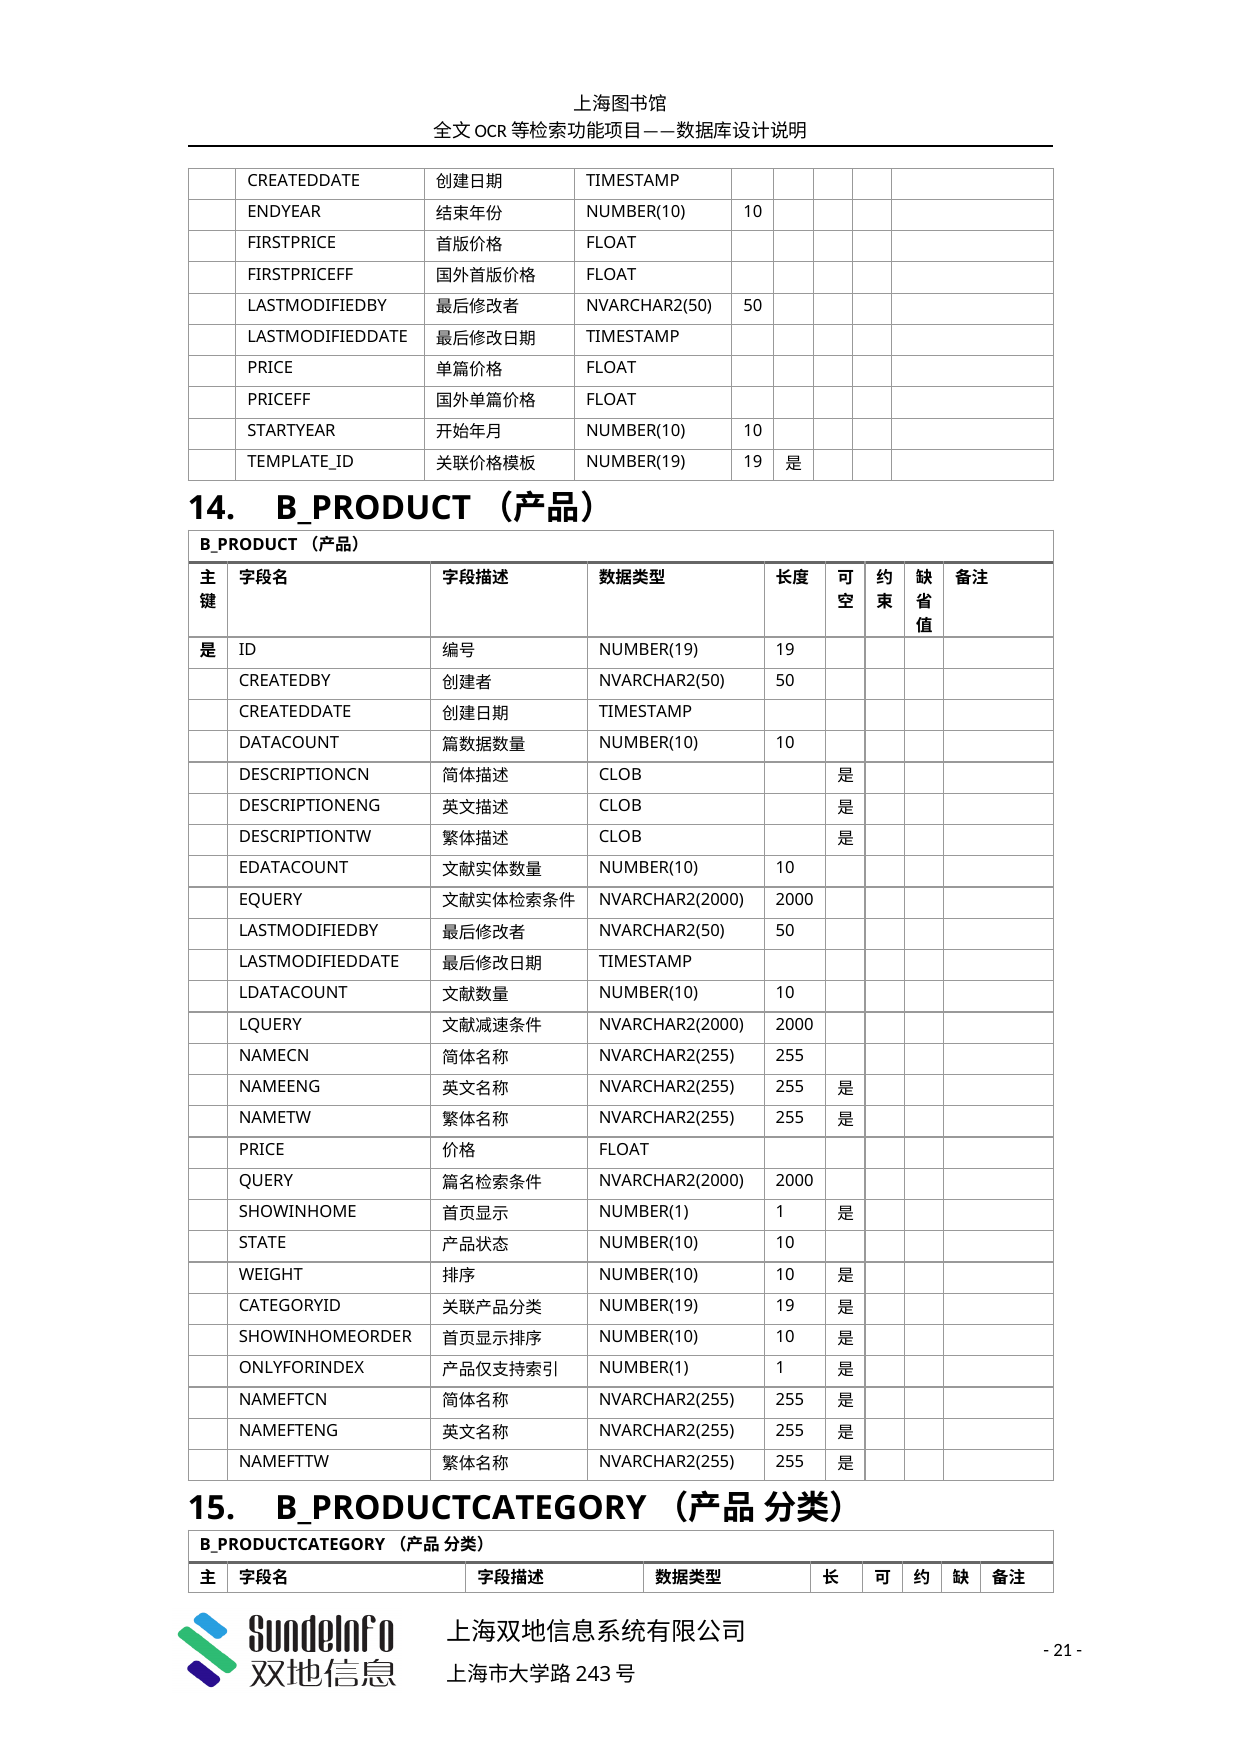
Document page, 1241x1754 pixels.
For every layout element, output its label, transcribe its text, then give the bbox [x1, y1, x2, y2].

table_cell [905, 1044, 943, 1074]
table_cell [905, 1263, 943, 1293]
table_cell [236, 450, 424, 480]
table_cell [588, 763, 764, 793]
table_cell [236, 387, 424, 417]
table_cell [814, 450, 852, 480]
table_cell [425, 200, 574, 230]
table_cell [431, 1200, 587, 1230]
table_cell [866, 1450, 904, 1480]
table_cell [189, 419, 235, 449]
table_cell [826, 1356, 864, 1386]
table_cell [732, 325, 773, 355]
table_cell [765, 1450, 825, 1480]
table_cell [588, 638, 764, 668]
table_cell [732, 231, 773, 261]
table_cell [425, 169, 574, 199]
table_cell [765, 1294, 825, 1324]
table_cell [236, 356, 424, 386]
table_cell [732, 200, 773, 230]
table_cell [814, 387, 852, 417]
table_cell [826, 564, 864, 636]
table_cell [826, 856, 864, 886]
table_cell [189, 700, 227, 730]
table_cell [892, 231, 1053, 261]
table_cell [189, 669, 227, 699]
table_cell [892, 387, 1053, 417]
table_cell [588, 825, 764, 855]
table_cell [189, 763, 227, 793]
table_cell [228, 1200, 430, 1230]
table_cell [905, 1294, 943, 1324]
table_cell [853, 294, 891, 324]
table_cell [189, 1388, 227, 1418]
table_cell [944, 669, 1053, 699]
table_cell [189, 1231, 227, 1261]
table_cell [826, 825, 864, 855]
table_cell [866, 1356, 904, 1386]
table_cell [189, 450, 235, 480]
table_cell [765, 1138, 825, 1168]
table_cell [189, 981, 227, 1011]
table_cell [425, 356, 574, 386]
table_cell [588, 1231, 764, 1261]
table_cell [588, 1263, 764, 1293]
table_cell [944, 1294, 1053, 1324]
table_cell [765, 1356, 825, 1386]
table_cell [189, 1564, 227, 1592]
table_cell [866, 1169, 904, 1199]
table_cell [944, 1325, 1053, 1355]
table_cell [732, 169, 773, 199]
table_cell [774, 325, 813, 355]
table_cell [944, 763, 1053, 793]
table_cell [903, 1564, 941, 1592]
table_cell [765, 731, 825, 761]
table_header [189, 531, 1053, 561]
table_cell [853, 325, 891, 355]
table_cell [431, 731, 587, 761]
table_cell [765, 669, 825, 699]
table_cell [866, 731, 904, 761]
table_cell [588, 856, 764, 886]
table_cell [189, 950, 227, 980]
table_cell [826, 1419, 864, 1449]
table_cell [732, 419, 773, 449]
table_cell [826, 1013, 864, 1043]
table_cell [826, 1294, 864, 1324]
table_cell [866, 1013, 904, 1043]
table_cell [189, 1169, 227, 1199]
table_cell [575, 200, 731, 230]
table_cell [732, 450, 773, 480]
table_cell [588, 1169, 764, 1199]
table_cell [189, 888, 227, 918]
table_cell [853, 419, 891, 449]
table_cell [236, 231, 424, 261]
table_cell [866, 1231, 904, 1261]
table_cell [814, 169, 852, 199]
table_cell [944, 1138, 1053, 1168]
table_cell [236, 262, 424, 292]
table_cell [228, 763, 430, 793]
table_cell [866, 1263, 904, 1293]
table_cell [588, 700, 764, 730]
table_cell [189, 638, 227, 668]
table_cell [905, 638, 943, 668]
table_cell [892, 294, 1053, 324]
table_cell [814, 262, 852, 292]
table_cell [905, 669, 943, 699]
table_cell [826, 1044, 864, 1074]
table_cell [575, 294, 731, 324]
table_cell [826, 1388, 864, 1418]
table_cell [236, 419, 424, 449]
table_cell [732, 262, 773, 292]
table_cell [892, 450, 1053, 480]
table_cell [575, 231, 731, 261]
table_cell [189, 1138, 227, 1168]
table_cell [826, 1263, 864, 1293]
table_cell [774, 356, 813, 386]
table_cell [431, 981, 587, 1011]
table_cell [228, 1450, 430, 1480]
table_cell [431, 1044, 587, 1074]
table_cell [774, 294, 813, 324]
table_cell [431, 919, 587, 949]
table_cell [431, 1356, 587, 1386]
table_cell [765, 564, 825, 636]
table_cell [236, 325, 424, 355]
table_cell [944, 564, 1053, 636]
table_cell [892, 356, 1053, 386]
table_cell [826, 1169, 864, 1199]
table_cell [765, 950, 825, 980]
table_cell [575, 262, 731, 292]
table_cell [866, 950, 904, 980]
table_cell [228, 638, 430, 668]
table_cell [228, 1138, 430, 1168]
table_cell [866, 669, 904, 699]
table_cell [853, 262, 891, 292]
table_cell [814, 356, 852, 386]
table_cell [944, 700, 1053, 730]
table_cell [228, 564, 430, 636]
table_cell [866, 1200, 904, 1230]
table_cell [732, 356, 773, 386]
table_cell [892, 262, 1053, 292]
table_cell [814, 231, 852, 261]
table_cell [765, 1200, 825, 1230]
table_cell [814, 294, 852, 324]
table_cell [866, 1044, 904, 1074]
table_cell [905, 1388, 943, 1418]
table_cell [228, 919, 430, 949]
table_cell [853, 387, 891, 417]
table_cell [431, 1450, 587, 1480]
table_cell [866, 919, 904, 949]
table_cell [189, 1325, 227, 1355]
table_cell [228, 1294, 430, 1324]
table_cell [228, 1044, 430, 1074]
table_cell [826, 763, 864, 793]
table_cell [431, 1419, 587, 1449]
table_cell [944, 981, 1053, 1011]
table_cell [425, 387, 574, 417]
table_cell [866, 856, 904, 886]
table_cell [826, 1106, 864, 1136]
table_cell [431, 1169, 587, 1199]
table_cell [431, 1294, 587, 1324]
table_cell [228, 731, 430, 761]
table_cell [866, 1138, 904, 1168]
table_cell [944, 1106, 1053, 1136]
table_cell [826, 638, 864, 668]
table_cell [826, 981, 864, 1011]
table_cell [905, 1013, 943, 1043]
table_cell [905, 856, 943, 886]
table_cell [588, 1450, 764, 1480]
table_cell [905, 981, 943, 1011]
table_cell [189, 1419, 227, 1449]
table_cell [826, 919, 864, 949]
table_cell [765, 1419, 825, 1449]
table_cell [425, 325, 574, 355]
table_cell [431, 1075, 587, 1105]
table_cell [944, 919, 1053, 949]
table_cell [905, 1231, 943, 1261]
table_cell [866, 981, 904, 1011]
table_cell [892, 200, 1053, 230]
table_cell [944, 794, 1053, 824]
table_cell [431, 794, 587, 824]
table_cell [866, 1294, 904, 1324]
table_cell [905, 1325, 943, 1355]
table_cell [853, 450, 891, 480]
subtitle B_PRODUCT （产品） [187, 481, 1053, 529]
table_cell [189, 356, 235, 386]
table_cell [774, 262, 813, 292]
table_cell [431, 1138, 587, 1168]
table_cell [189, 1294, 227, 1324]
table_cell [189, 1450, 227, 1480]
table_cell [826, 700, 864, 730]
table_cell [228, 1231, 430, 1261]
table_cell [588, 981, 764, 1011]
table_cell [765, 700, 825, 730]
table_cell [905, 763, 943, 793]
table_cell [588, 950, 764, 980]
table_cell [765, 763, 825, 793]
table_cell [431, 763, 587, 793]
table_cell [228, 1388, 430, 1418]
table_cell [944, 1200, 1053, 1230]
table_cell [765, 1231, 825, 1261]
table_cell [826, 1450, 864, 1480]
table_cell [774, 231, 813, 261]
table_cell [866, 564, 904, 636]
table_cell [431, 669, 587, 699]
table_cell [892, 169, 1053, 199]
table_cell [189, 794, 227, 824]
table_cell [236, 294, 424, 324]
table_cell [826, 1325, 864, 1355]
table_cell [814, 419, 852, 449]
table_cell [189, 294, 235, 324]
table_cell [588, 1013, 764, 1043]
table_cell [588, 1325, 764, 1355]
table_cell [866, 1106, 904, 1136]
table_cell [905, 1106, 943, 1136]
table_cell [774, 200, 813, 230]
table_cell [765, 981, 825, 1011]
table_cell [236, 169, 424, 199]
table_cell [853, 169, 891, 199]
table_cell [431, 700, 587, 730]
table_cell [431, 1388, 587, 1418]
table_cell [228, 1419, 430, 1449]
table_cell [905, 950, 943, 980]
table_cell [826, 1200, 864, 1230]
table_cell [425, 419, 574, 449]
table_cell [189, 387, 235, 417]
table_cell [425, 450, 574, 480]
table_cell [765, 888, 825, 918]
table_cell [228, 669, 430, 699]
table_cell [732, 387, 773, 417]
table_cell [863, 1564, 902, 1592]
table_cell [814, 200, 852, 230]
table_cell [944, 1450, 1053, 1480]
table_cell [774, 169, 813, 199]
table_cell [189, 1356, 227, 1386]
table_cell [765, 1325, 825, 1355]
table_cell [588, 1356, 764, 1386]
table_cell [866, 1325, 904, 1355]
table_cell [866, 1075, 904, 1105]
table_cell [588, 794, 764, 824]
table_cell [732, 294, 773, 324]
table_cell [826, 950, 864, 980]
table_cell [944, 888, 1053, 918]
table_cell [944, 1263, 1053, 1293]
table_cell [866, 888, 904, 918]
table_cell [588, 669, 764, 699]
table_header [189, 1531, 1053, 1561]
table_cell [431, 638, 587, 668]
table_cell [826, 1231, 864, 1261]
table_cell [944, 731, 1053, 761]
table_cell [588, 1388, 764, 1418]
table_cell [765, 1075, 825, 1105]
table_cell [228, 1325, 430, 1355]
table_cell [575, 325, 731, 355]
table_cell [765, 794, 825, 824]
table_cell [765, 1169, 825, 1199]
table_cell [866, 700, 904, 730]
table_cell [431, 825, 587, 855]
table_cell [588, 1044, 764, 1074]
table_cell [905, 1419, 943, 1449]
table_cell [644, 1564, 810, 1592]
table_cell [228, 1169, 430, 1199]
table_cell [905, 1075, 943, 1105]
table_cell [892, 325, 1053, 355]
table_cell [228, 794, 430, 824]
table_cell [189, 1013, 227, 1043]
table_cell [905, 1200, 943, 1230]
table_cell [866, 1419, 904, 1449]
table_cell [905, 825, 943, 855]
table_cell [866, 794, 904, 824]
picture [172, 1606, 403, 1693]
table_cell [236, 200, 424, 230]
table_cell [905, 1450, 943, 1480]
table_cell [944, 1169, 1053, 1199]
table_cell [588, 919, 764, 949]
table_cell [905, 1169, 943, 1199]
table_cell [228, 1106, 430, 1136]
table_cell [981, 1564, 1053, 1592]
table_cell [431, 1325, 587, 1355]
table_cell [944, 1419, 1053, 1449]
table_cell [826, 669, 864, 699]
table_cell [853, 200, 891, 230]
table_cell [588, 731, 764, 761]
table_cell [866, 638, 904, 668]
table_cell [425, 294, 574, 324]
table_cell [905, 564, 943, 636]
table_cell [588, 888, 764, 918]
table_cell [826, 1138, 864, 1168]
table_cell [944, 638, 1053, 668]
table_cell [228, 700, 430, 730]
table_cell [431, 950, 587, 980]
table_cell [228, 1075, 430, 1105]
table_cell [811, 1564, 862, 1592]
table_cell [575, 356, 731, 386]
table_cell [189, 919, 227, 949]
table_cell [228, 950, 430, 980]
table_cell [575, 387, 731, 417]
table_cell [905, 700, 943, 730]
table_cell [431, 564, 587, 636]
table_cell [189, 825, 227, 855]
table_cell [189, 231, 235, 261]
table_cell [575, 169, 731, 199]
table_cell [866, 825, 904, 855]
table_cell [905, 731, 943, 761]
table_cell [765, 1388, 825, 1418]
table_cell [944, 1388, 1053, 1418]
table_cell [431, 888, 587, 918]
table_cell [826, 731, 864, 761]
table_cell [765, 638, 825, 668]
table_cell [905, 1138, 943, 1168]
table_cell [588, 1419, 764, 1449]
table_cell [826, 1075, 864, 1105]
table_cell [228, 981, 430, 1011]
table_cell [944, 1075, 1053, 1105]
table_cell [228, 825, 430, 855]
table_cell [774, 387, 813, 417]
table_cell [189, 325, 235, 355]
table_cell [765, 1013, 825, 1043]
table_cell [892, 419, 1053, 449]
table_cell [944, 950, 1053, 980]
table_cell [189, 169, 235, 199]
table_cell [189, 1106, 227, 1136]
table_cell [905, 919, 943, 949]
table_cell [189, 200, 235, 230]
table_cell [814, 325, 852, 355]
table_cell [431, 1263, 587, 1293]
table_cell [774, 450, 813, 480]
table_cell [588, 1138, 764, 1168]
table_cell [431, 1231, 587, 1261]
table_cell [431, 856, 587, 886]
subtitle B_PRODUCTCATEGORY （产品 分类） [187, 1481, 1053, 1529]
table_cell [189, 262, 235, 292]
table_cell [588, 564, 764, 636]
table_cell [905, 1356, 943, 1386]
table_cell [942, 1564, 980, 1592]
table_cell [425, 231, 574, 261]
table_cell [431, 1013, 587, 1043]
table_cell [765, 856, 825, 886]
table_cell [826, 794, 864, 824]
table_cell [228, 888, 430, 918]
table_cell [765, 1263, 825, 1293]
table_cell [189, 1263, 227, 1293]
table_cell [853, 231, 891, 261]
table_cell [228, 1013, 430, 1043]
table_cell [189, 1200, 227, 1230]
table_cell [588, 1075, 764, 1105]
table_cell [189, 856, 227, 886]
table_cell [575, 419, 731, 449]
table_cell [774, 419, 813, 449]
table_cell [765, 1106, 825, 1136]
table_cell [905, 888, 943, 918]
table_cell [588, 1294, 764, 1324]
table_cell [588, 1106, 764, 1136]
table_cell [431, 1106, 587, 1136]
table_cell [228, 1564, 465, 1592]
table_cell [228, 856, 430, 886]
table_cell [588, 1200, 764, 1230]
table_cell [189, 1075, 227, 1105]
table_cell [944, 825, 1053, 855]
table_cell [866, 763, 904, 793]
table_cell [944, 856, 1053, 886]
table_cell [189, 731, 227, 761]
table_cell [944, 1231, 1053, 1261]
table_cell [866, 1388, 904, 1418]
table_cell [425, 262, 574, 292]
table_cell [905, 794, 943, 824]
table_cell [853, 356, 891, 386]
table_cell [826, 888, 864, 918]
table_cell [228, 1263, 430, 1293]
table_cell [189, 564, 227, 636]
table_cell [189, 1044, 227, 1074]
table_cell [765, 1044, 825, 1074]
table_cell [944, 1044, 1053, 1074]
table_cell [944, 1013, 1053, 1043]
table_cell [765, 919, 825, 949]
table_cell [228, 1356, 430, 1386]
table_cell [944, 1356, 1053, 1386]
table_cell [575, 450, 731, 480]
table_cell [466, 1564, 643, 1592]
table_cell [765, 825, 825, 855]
